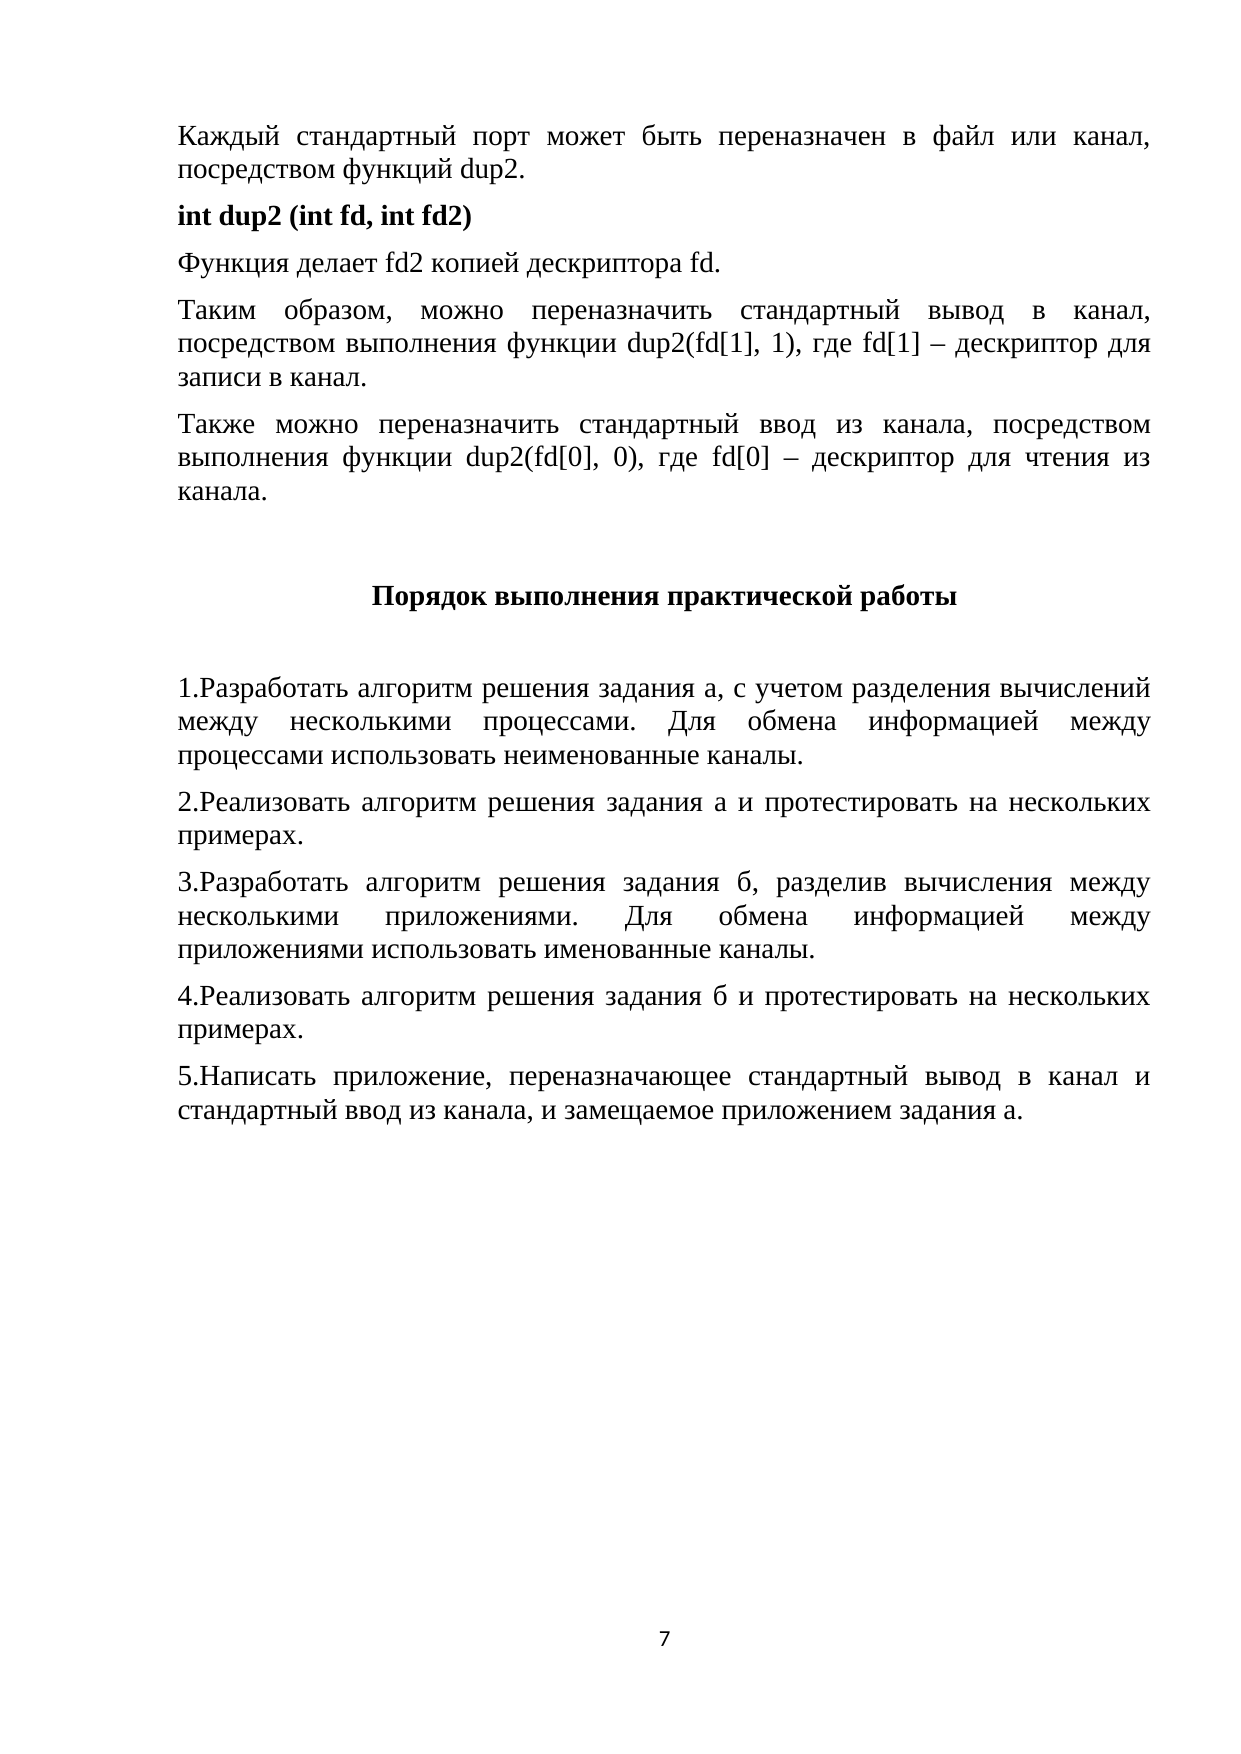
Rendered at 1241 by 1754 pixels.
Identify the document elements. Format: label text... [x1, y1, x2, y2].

text Также можно переназначить стандартный ввод из канала, посредством выполнения функции dup2(fd[0], 0), где fd[0] – дескриптор для чтения из канала. [177, 406, 1152, 506]
text 1.Разработать алгоритм решения задания а, с учетом разделения вычислений между несколькими процессами. Для обмена информацией между процессами использовать неименованные каналы. [177, 670, 1152, 771]
text Каждый стандартный порт может быть переназначен в файл или канал, посредством функций dup2. [177, 118, 1152, 185]
text Функция делает fd2 копией дескриптора fd. [177, 245, 1152, 279]
text Порядок выполнения практической работы [177, 578, 1152, 612]
text 5.Написать приложение, переназначающее стандартный вывод в канал и стандартный ввод из канала, и замещаемое приложением задания а. [177, 1058, 1152, 1125]
text 2.Реализовать алгоритм решения задания а и протестировать на нескольких примерах. [177, 784, 1152, 851]
text int dup2 (int fd, int fd2) [177, 198, 1152, 232]
text 3.Разработать алгоритм решения задания б, разделив вычисления между несколькими приложениями. Для обмена информацией между приложениями использовать именованные каналы. [177, 864, 1152, 965]
text Таким образом, можно переназначить стандартный вывод в канал, посредством выполнения функции dup2(fd[1], 1), где fd[1] – дескриптор для записи в канал. [177, 292, 1152, 393]
text 4.Реализовать алгоритм решения задания б и протестировать на нескольких примерах. [177, 978, 1152, 1045]
